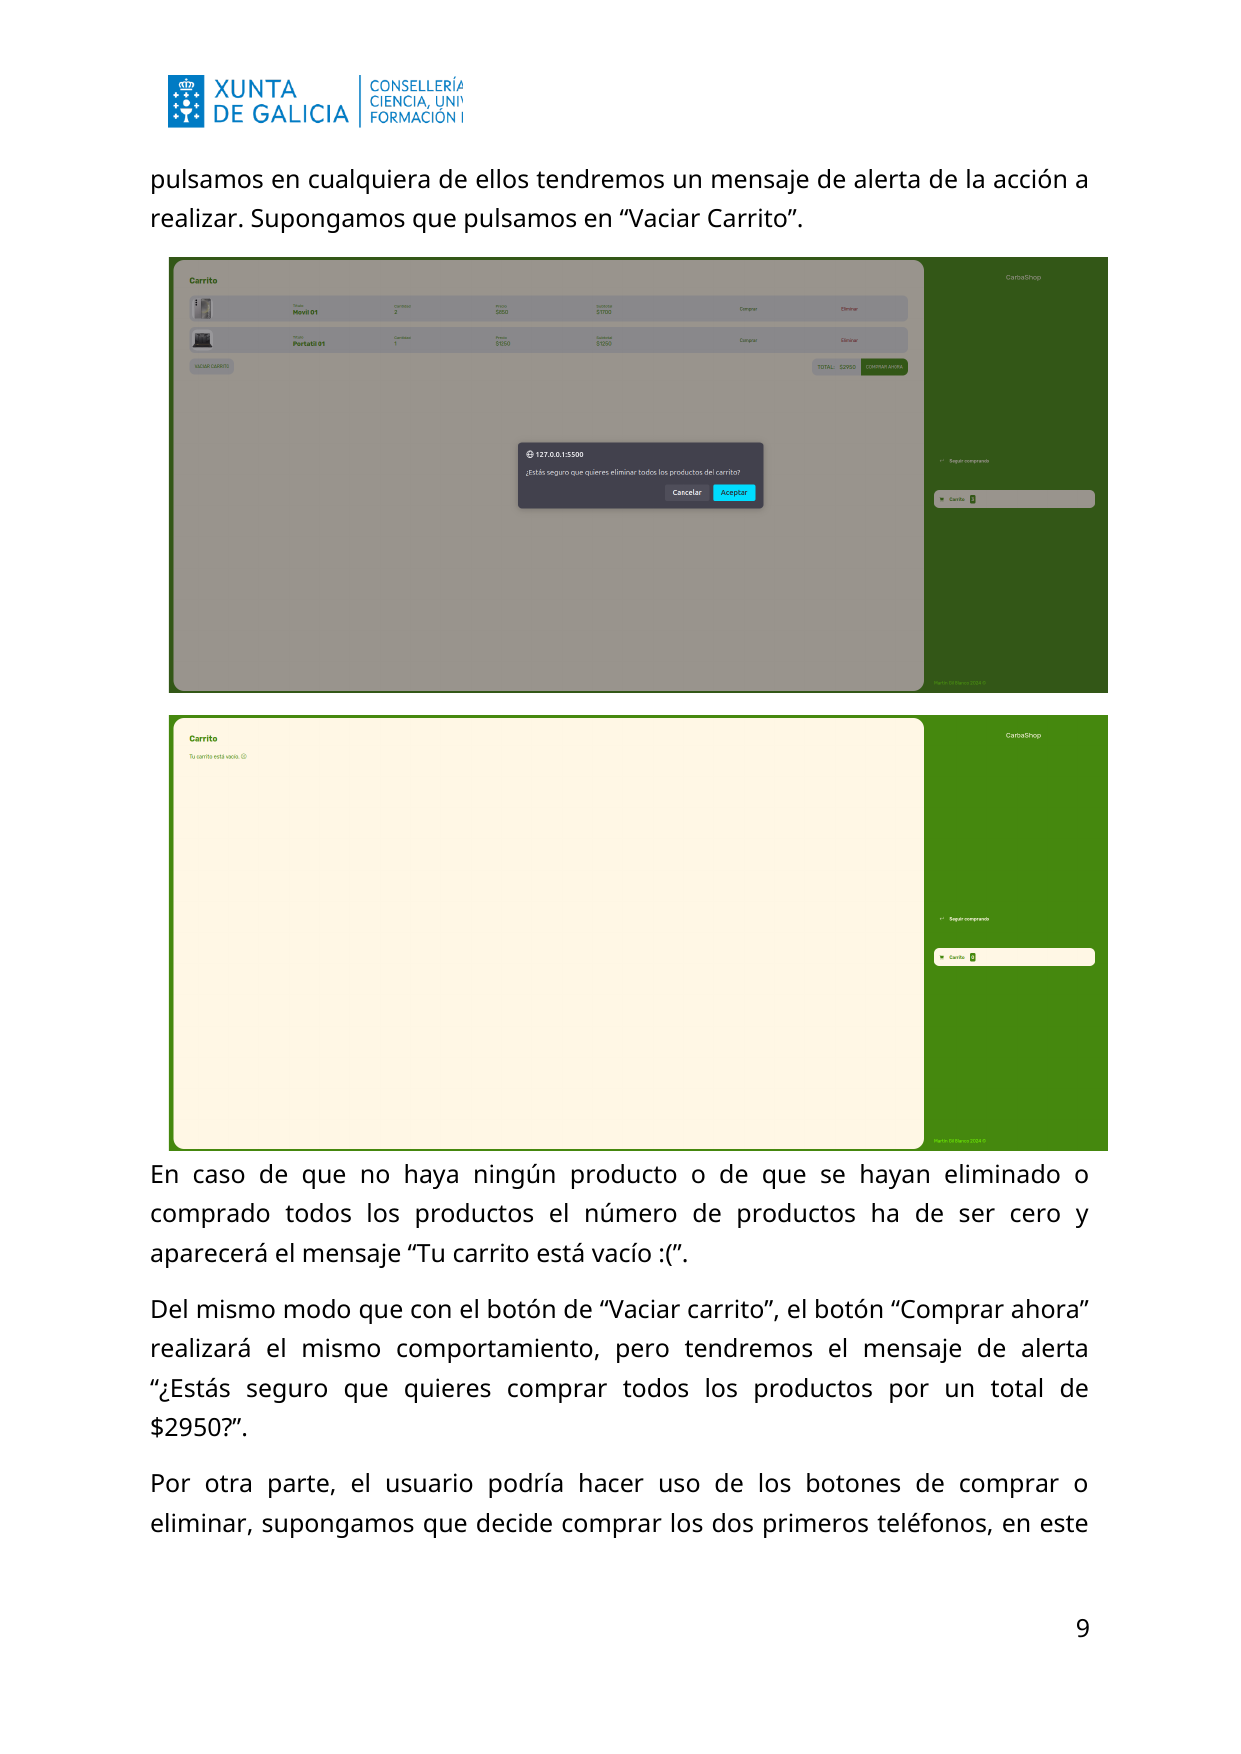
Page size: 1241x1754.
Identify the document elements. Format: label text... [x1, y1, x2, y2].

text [150, 1466, 1090, 1539]
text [150, 161, 1090, 235]
text Del mismo modo que con el botón de “Vaciar carrito”, el botón “Comprar ahora” realizará el mismo comportamiento, pero tendremos el mensaje de alerta “¿Estás seguro que quieres comprar todos los productos por un total de $2950?”. [150, 1291, 1090, 1444]
text En caso de que no haya ningún producto o de que se hayan eliminado o comprado todos los productos el número de productos ha de ser cero y aparecerá el mensaje “Tu carrito está vacío :(”. [150, 715, 1090, 1269]
